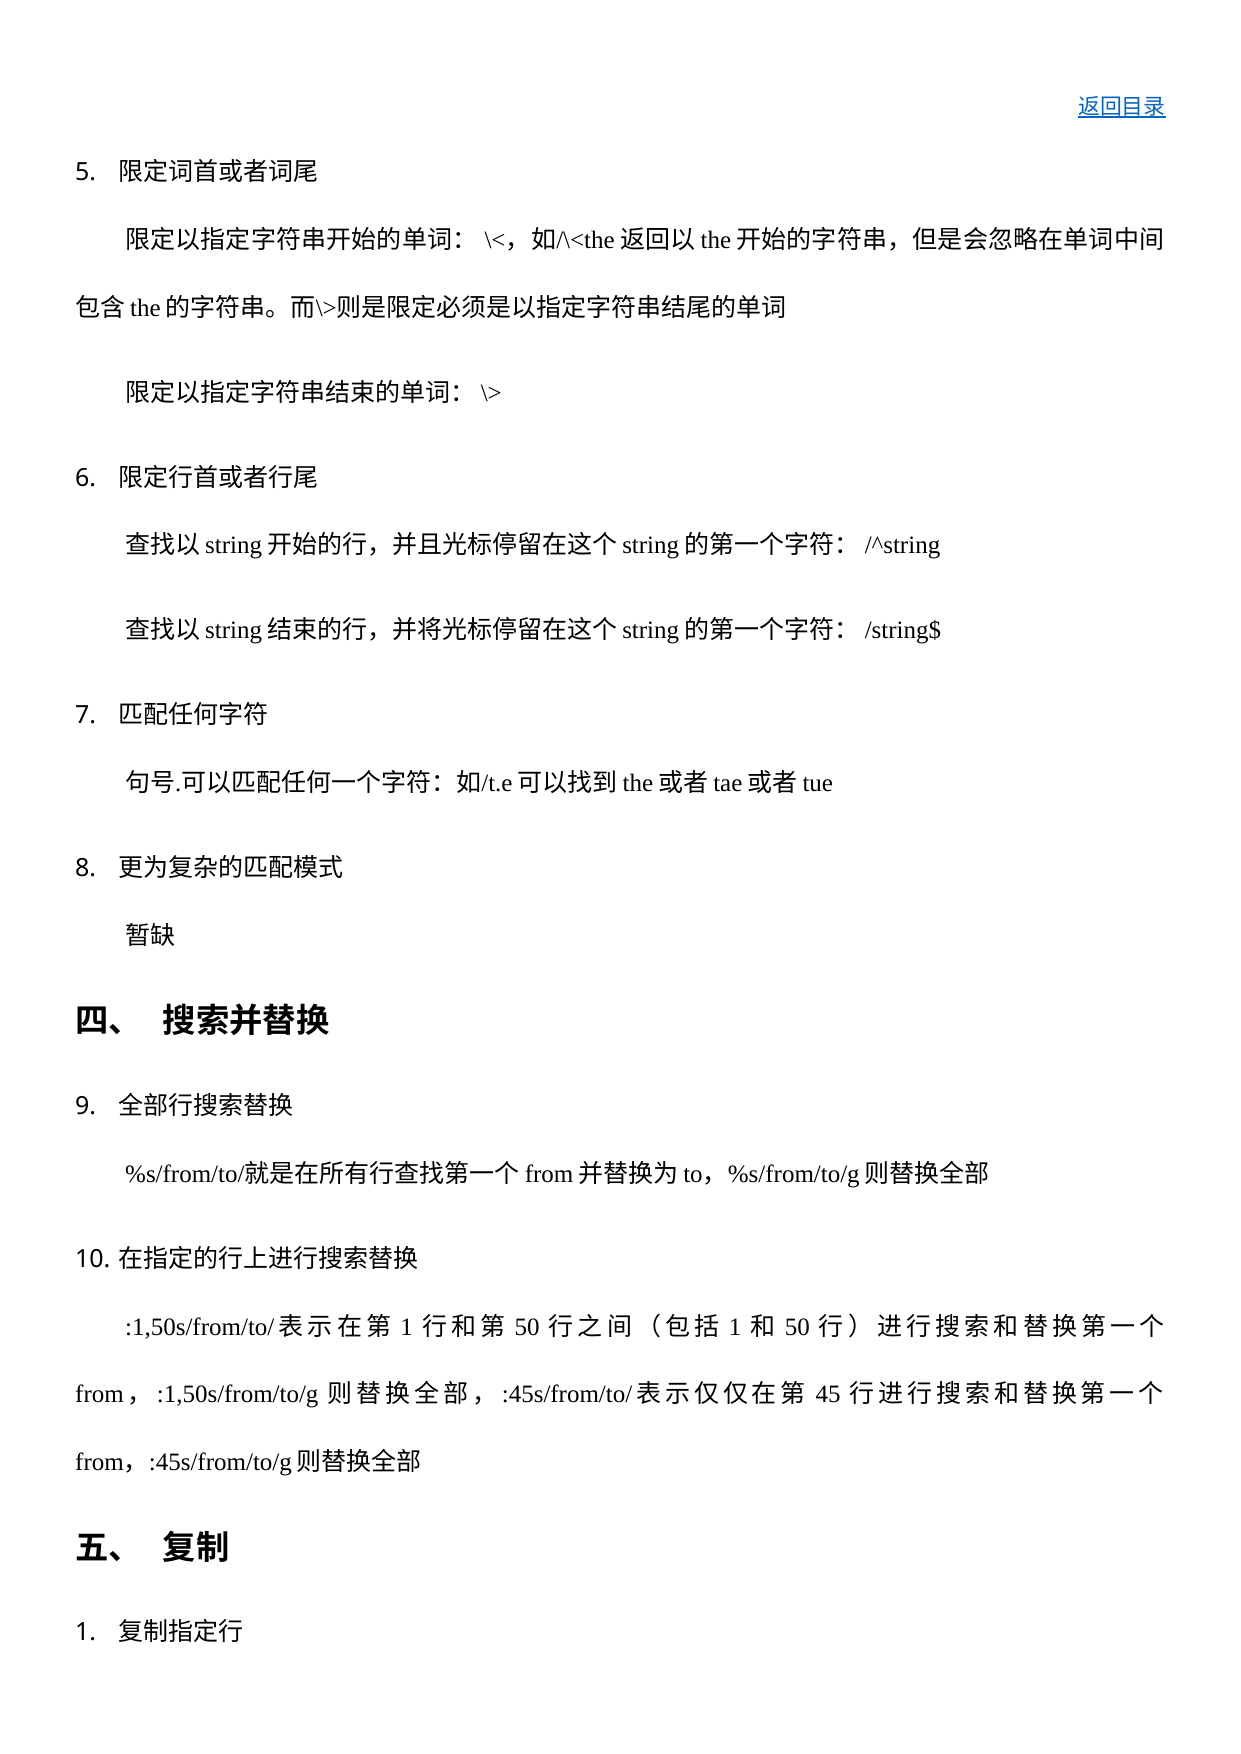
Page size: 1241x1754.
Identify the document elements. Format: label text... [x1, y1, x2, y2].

text 暂缺 [75, 899, 1165, 967]
text 搜索并替换 [75, 984, 1165, 1052]
text 匹配任何字符 [75, 679, 1165, 747]
text 限定词首或者词尾 [75, 136, 1165, 203]
text %s/from/to/就是在所有行查找第一个from并替换为to，%s/from/to/g则替换全部 [75, 1137, 1165, 1205]
text 句号.可以匹配任何一个字符：如/t.e可以找到the或者tae或者tue [75, 747, 1165, 815]
text 限定以指定字符串开始的单词： \<，如/\<the返回以the开始的字符串，但是会忽略在单词中间包含the的字符串。而\>则是限定必须是以指定字符串结尾的单词 [75, 203, 1165, 339]
text 查找以string开始的行，并且光标停留在这个string的第一个字符： /^string [75, 509, 1165, 577]
text 复制 [75, 1511, 1165, 1579]
text 查找以string结束的行，并将光标停留在这个string的第一个字符： /string$ [75, 594, 1165, 662]
list 复制指定行 [75, 1596, 1165, 1664]
text 在指定的行上进行搜索替换 [75, 1222, 1165, 1290]
text :1,50s/from/to/表示在第1行和第50行之间（包括1和50行）进行搜索和替换第一个from，:1,50s/from/to/g则替换全部，:45s/from/to/表示仅仅在第45行进行搜索和替换第一个from，:45s/from/to/g则替换全部 [75, 1290, 1165, 1494]
text 限定行首或者行尾 [75, 441, 1165, 509]
text 更为复杂的匹配模式 [75, 832, 1165, 899]
text 全部行搜索替换 [75, 1069, 1165, 1137]
text 限定以指定字符串结束的单词： \> [75, 356, 1165, 424]
